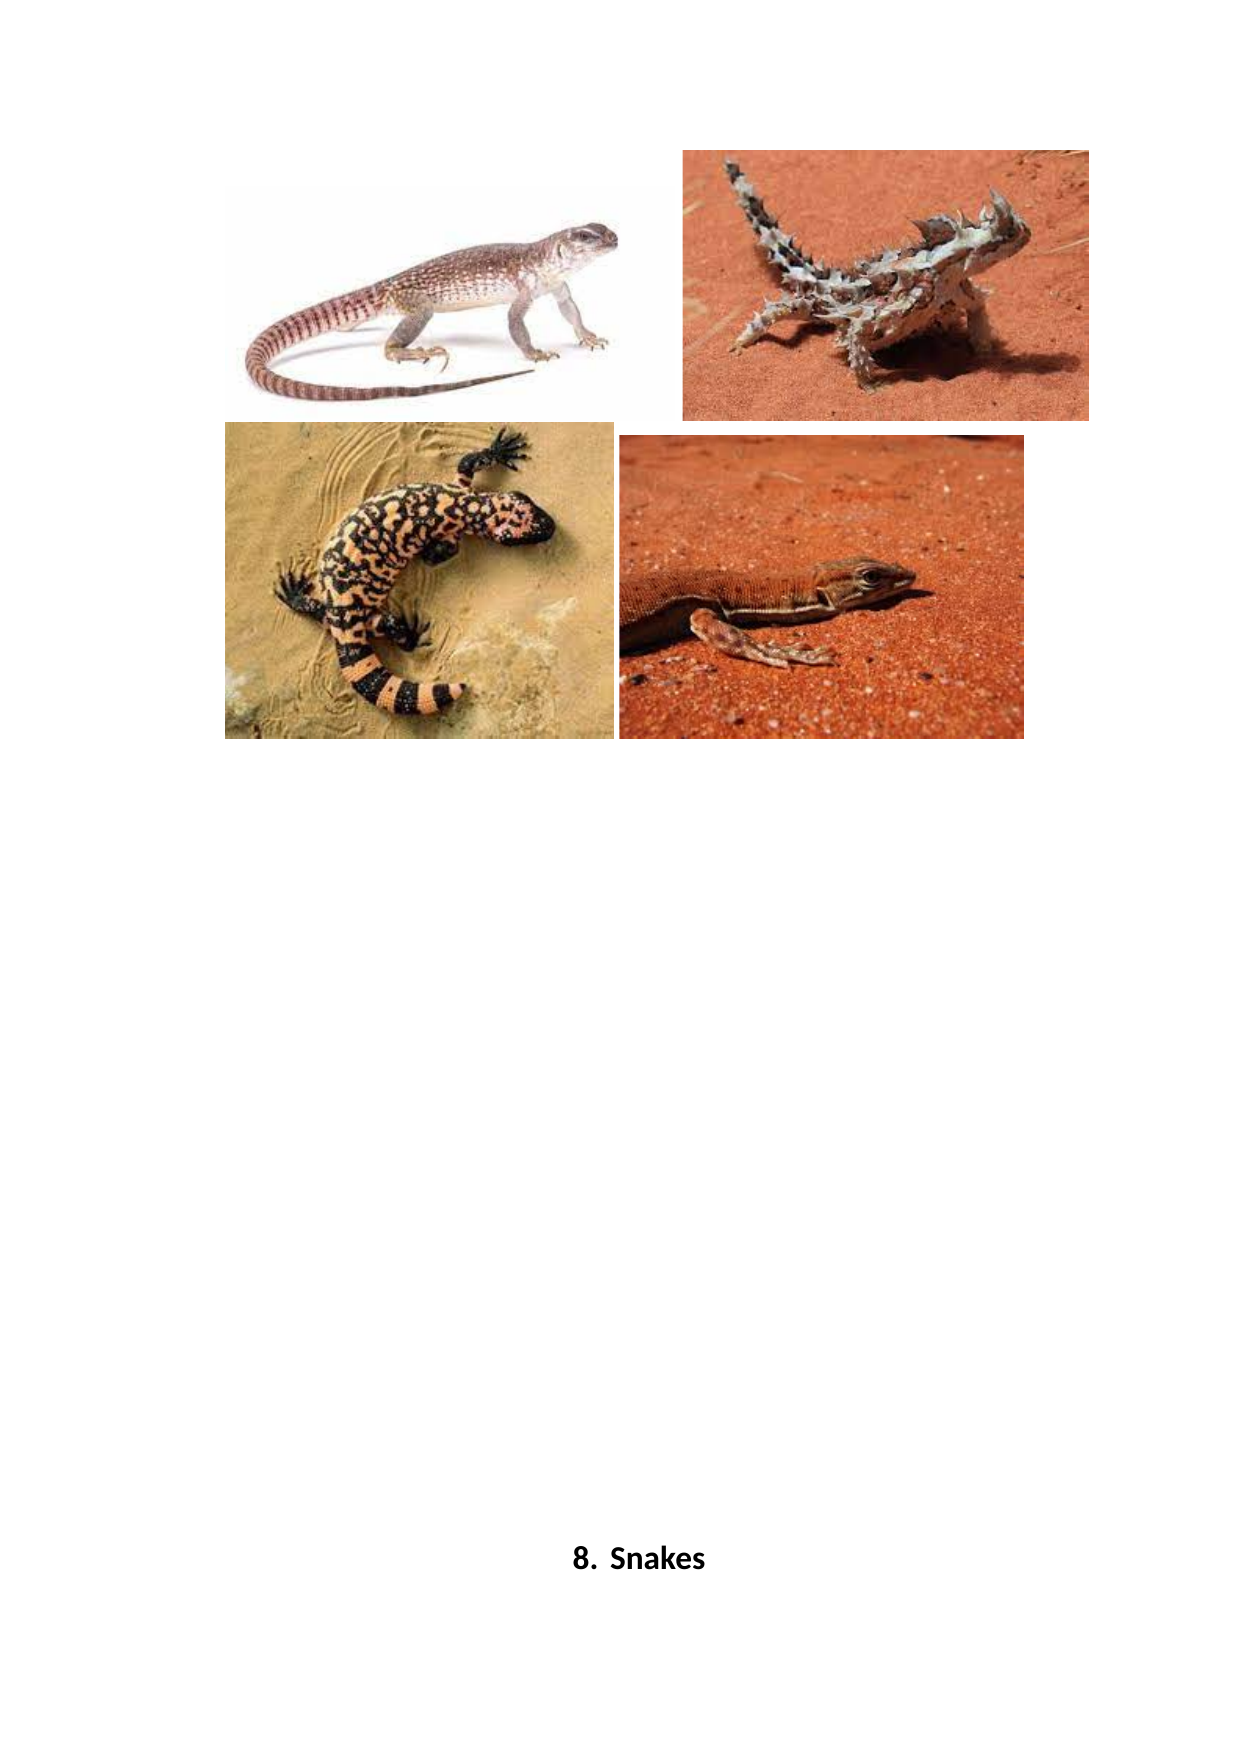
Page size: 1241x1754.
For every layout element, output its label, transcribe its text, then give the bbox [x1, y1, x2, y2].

picture [225, 186, 675, 421]
picture [225, 422, 614, 739]
picture [619, 435, 1024, 739]
picture [682, 150, 1089, 421]
list Snakes [187, 1537, 1090, 1578]
